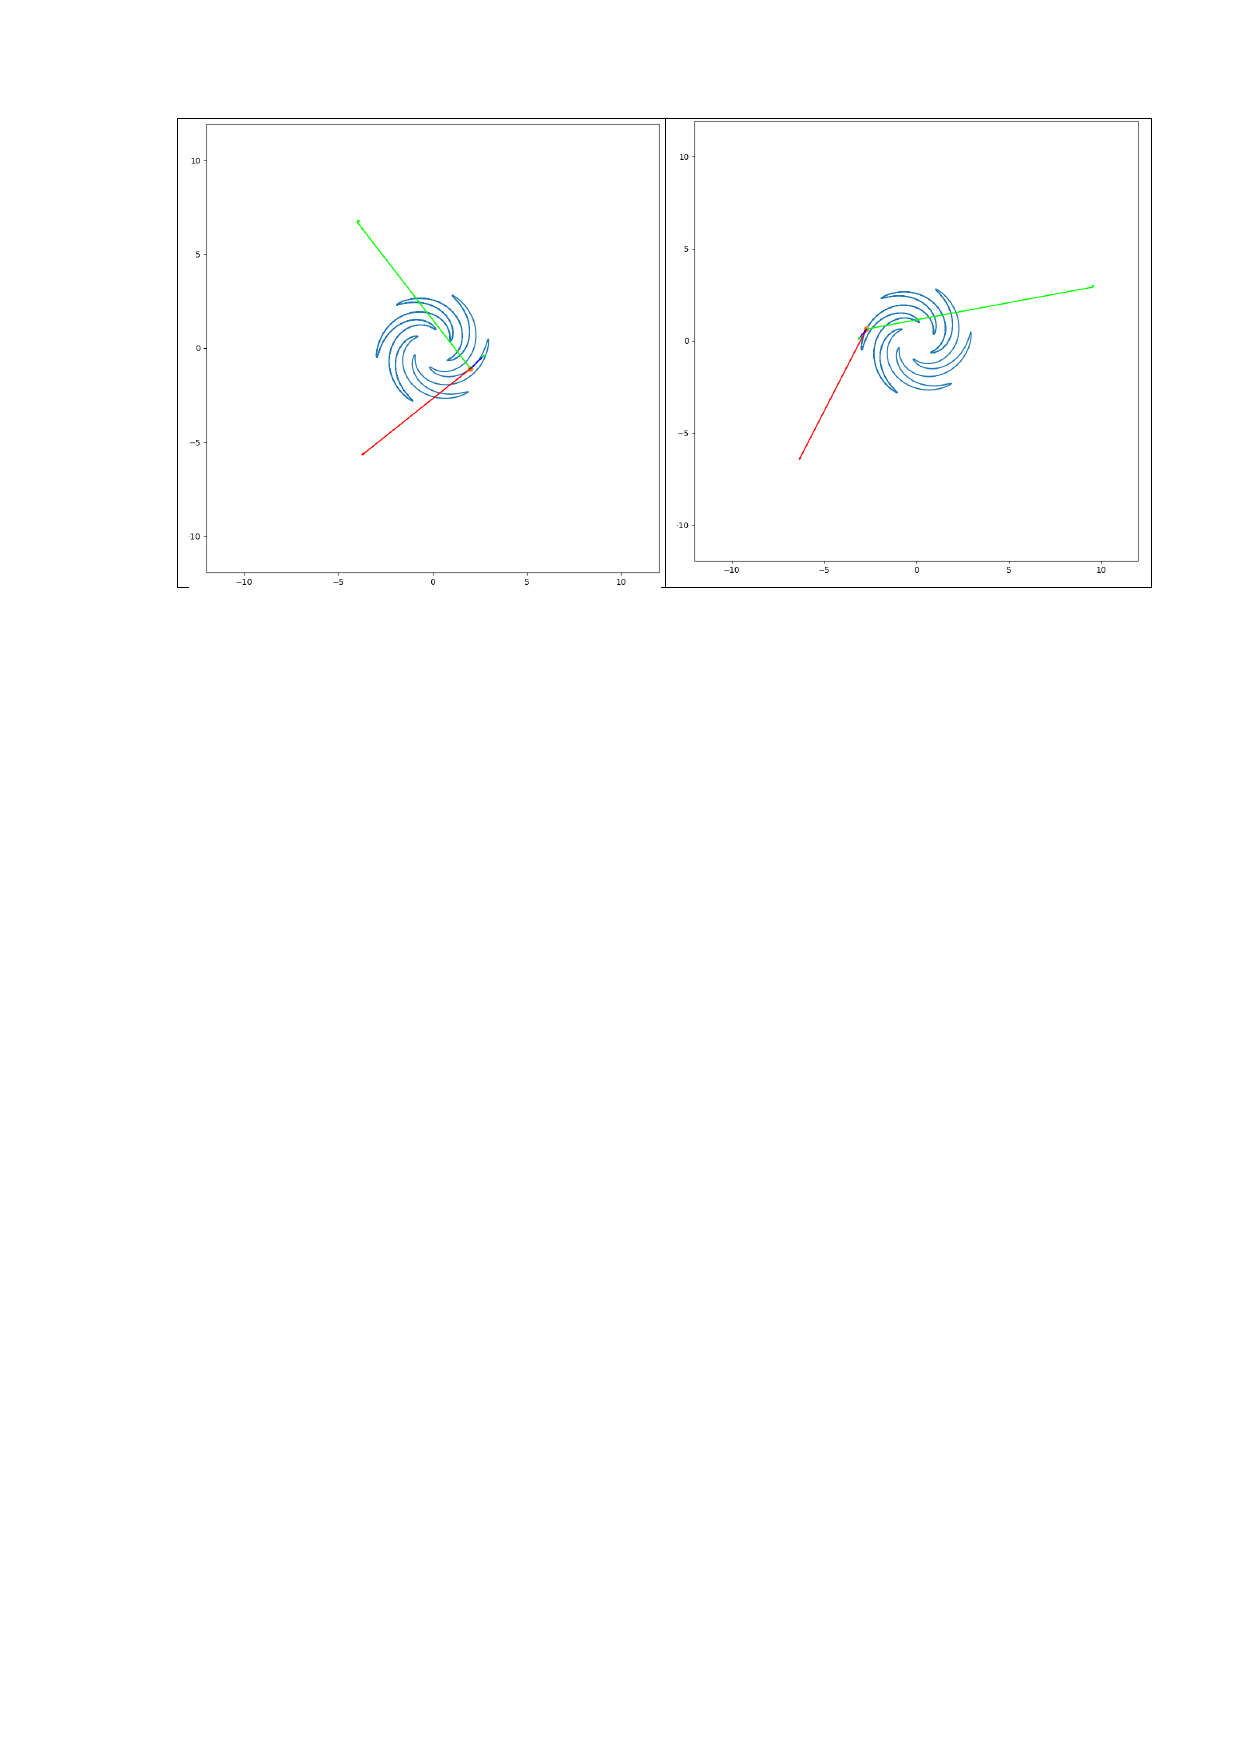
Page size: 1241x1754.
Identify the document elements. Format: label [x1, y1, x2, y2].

table_cell [666, 119, 1151, 587]
picture [188, 119, 662, 588]
table_cell [178, 119, 188, 587]
picture [676, 119, 1143, 581]
